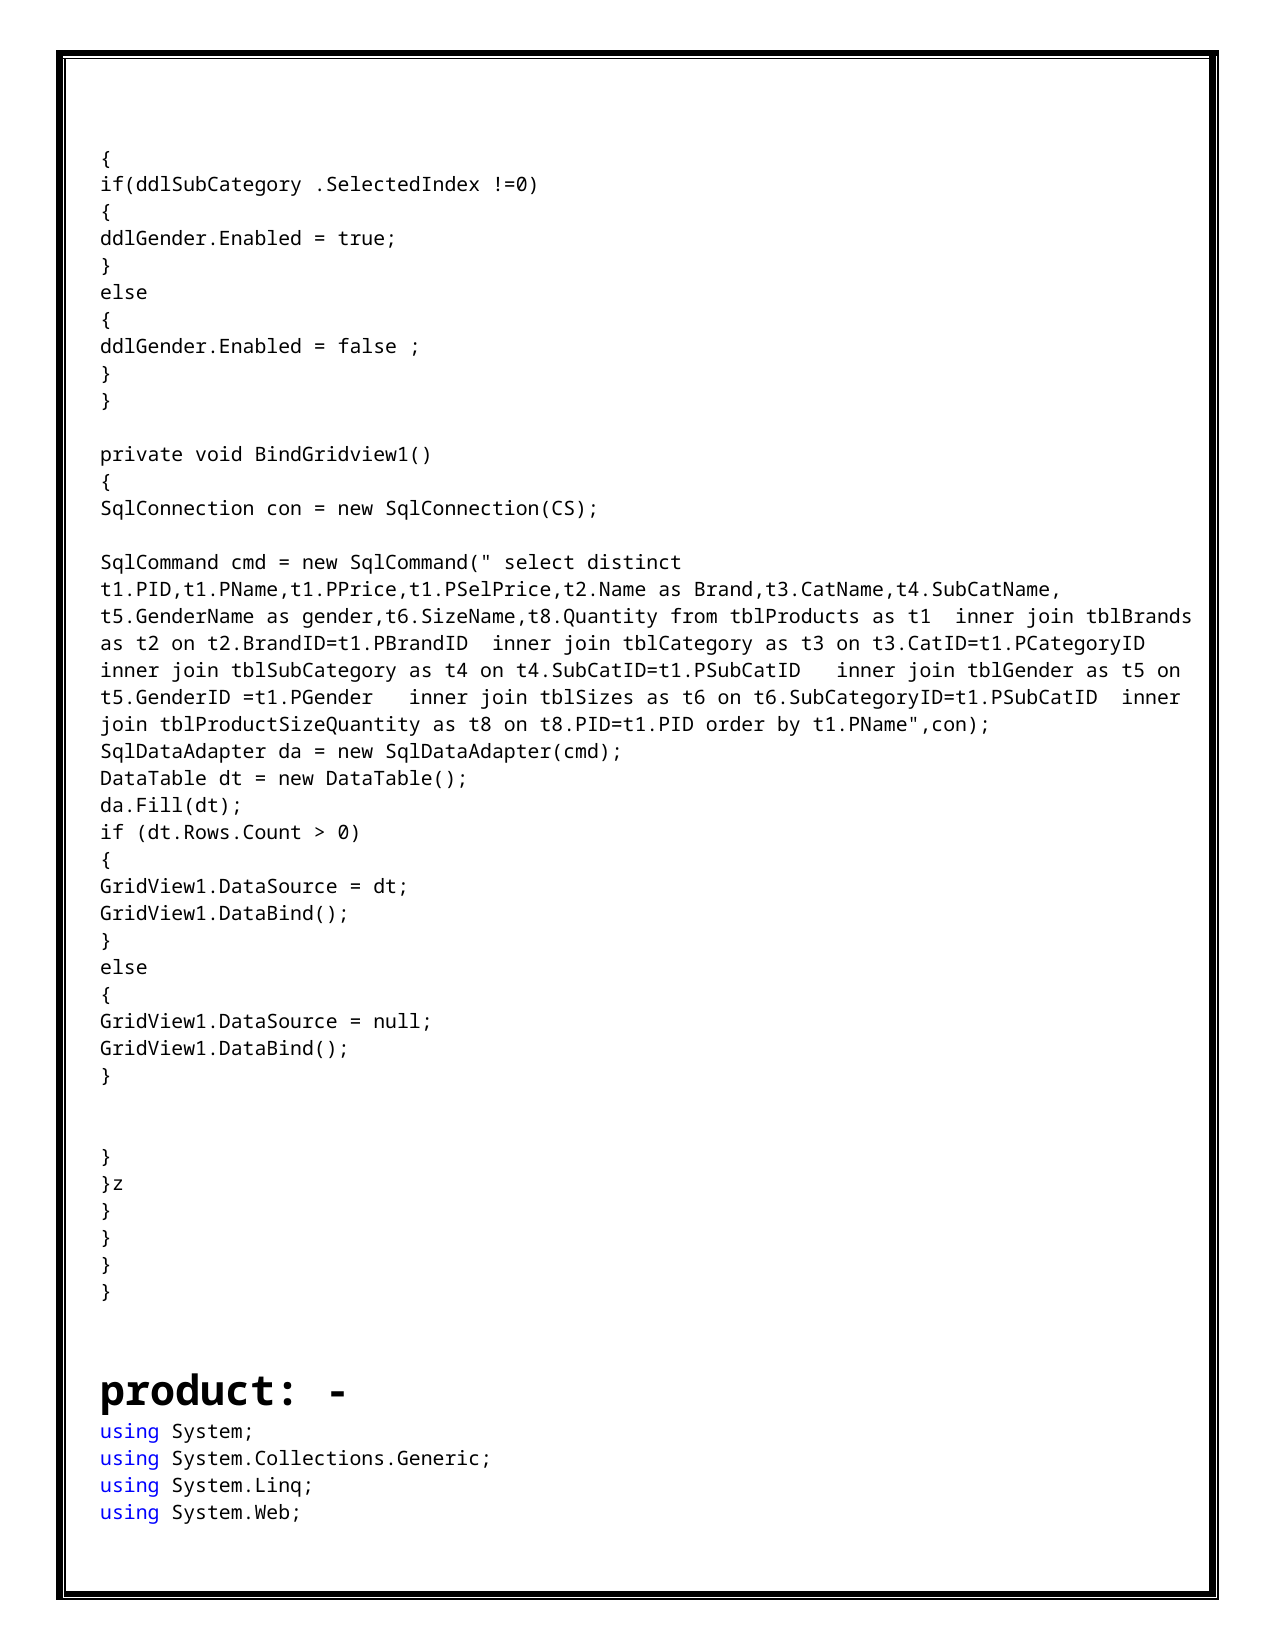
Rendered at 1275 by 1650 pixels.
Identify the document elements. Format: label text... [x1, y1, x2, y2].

text } [100, 1061, 1209, 1088]
text using System.Web; [100, 1498, 1209, 1525]
text } [100, 1196, 1209, 1223]
text product: - [100, 1361, 1209, 1417]
text SqlDataAdapter da = new SqlDataAdapter(cmd); [100, 737, 1209, 764]
text } [100, 1277, 1209, 1304]
text using System.Linq; [100, 1471, 1209, 1498]
text ddlGender.Enabled = false ; [100, 333, 1209, 359]
text { [100, 845, 1209, 872]
text } [100, 387, 1209, 413]
text SqlConnection con = new SqlConnection(CS); [100, 494, 1209, 521]
text if (dt.Rows.Count > 0) [100, 818, 1209, 845]
text GridView1.DataBind(); [100, 899, 1209, 926]
text GridView1.DataBind(); [100, 1034, 1209, 1061]
text } [100, 1142, 1209, 1169]
text ddlGender.Enabled = true; [100, 225, 1209, 252]
text DataTable dt = new DataTable(); [100, 764, 1209, 791]
text }z [100, 1169, 1209, 1196]
text } [100, 926, 1209, 953]
text { [100, 306, 1209, 333]
text SqlCommand cmd = new SqlCommand(" select distinct t1.PID,t1.PName,t1.PPrice,t1.PSelPrice,t2.Name as Brand,t3.CatName,t4.SubCatName, t5.GenderName as gender,t6.SizeName,t8.Quantity from tblProducts as t1 inner join tblBrands as t2 on t2.BrandID=t1.PBrandID inner join tblCategory as t3 on t3.CatID=t1.PCategoryID inner join tblSubCategory as t4 on t4.SubCatID=t1.PSubCatID inner join tblGender as t5 on t5.GenderID =t1.PGender inner join tblSizes as t6 on t6.SubCategoryID=t1.PSubCatID inner join tblProductSizeQuantity as t8 on t8.PID=t1.PID order by t1.PName",con); [100, 548, 1209, 737]
text GridView1.DataSource = dt; [100, 872, 1209, 899]
text } [100, 1250, 1209, 1277]
text { [100, 980, 1209, 1007]
text { [100, 144, 1209, 171]
text { [100, 467, 1209, 494]
text { [100, 198, 1209, 225]
text using System; [100, 1417, 1209, 1444]
text } [100, 252, 1209, 279]
text using System.Collections.Generic; [100, 1444, 1209, 1471]
text else [100, 279, 1209, 306]
text GridView1.DataSource = null; [100, 1007, 1209, 1034]
text if(ddlSubCategory .SelectedIndex !=0) [100, 171, 1209, 198]
text } [100, 1223, 1209, 1250]
text } [100, 359, 1209, 387]
text private void BindGridview1() [100, 441, 1209, 467]
text da.Fill(dt); [100, 791, 1209, 818]
text else [100, 953, 1209, 980]
